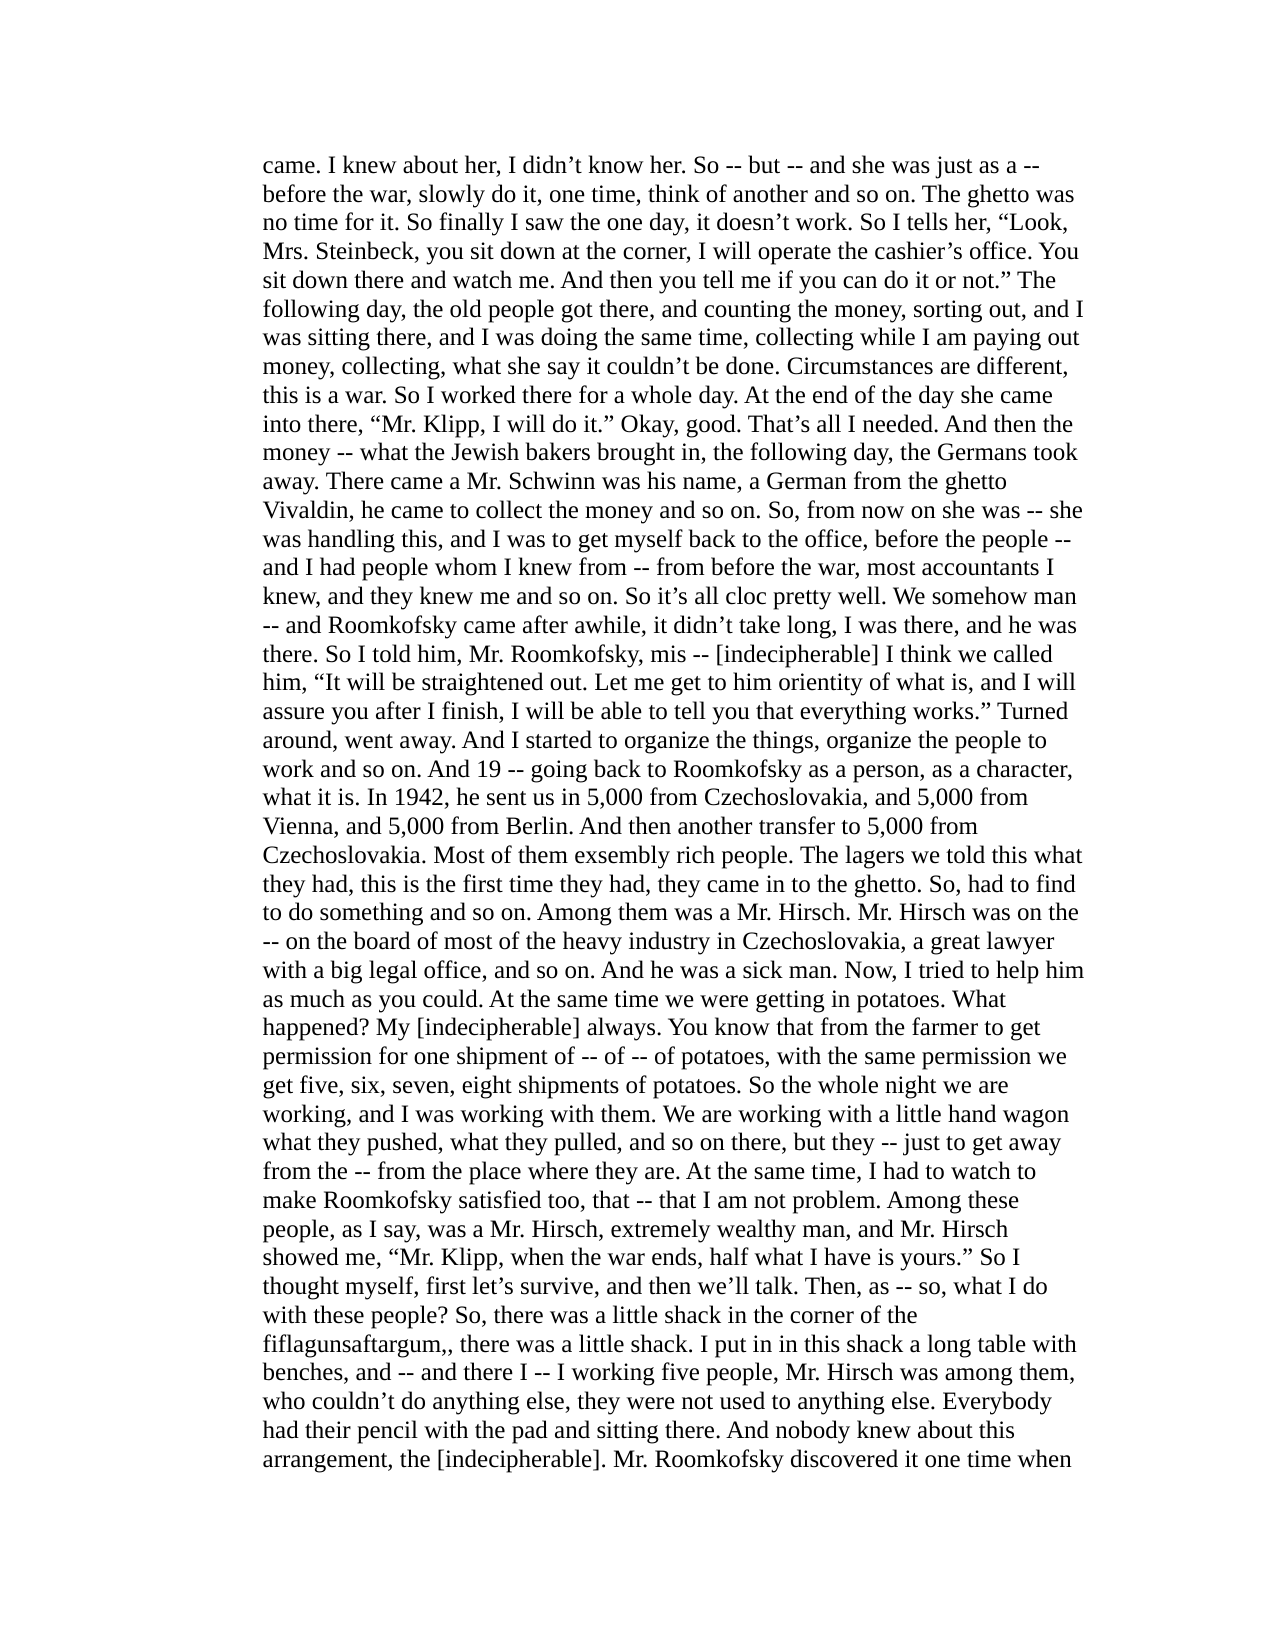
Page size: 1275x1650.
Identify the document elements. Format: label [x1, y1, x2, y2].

text [262, 150, 1087, 1472]
